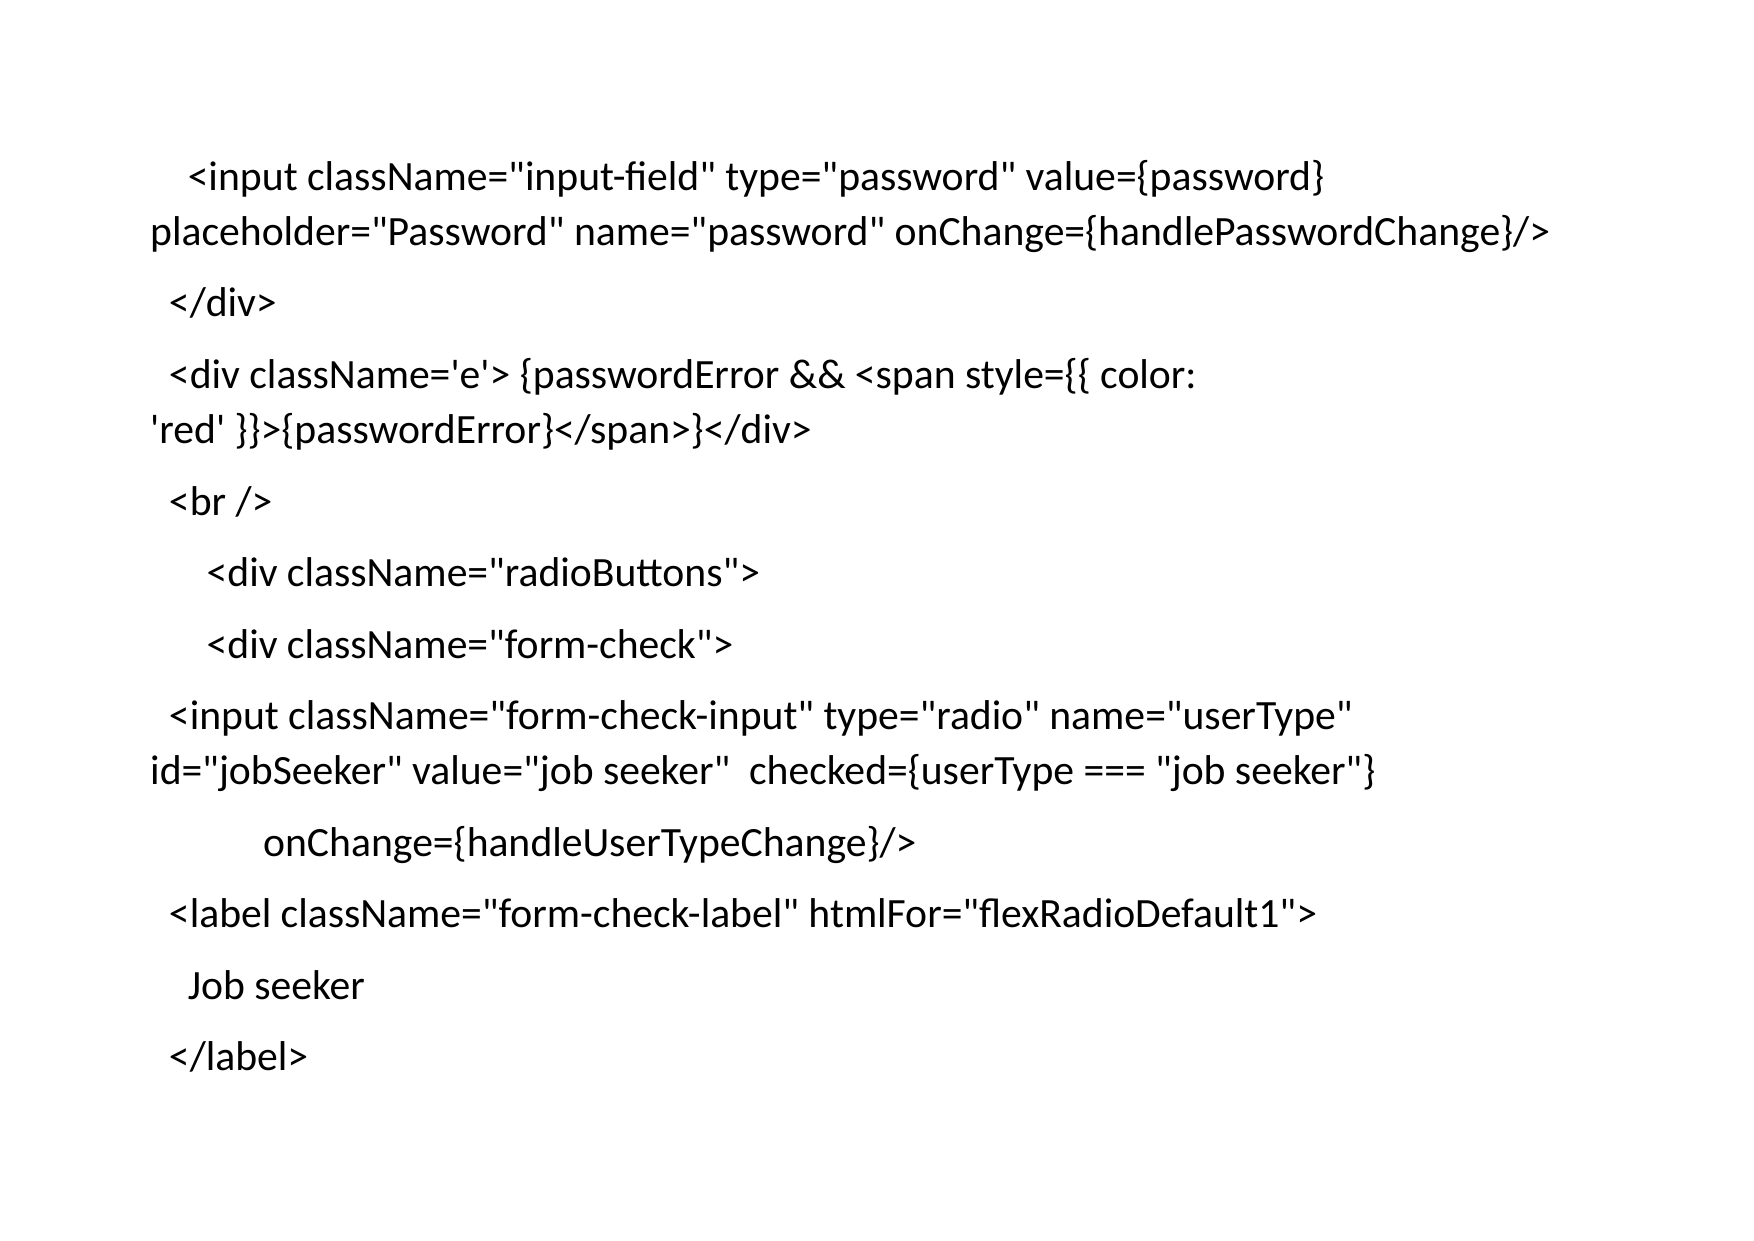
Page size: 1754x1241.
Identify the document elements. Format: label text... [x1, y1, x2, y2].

text <label className="form-check-label" htmlFor="flexRadioDefault1"> [150, 887, 1604, 938]
text onChange={handleUserTypeChange}/> [150, 816, 1604, 866]
text <br /> [150, 474, 1604, 525]
text </div> [150, 276, 1604, 327]
text Job seeker [150, 959, 1604, 1009]
text </label> [150, 1030, 1604, 1081]
text <div className='e'> {passwordError && <span style={{ color: 'red' }}>{passwordError}</span>}</div> [150, 348, 1604, 454]
text <div className="radioButtons"> [150, 546, 1604, 597]
text <input className="input-field" type="password" value={password} placeholder="Password" name="password" onChange={handlePasswordChange}/> [150, 150, 1604, 256]
text <input className="form-check-input" type="radio" name="userType" id="jobSeeker" value="job seeker" checked={userType === "job seeker"} [150, 689, 1604, 795]
text <div className="form-check"> [150, 618, 1604, 668]
